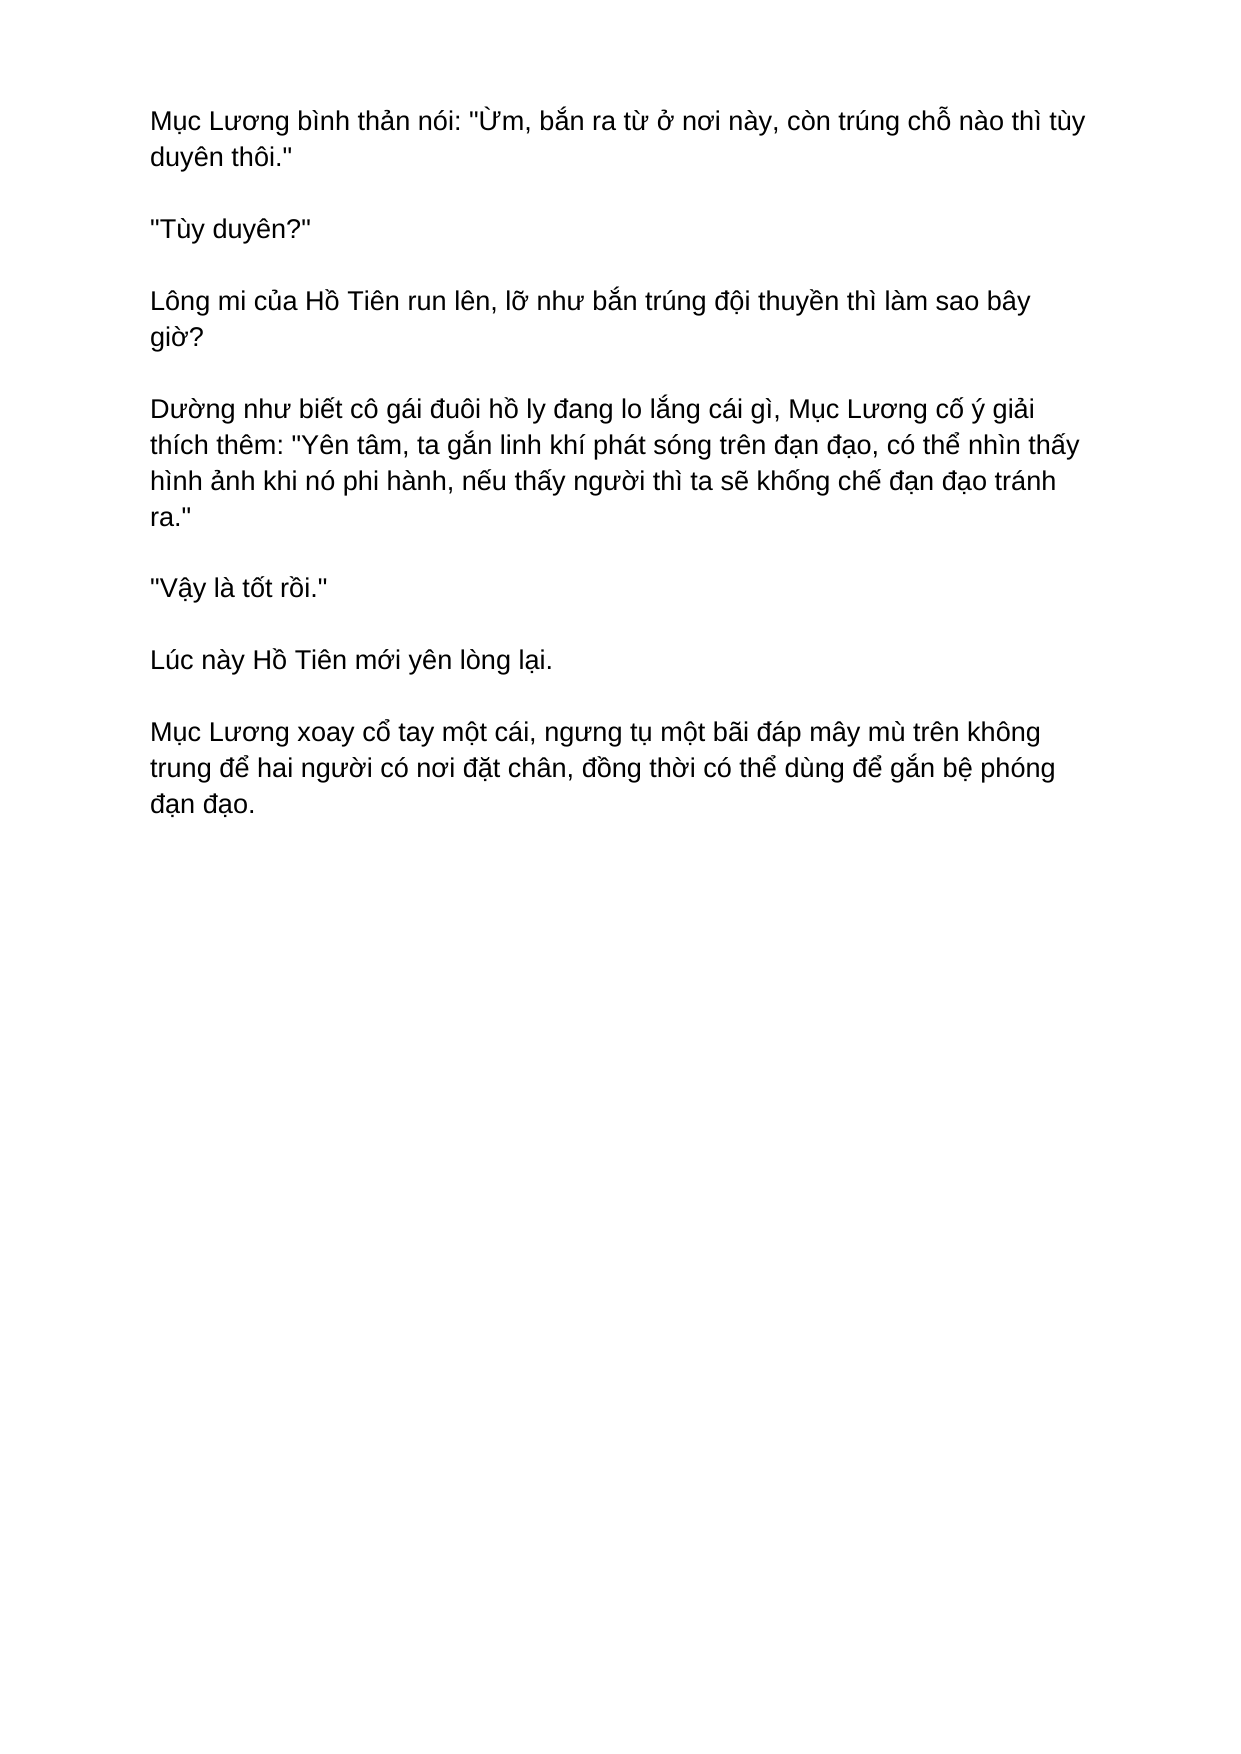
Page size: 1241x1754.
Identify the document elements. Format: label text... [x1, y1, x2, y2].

text Dường như biết cô gái đuôi hồ ly đang lo lắng cái gì, Mục Lương cố ý giải thích thêm: "Yên tâm, ta gắn linh khí phát sóng trên đạn đạo, có thể nhìn thấy hình ảnh khi nó phi hành, nếu thấy người thì ta sẽ khống chế đạn đạo tránh ra." [150, 393, 1090, 532]
text Lúc này Hồ Tiên mới yên lòng lại. [150, 644, 1090, 676]
text Lông mi của Hồ Tiên run lên, lỡ như bắn trúng đội thuyền thì làm sao bây giờ? [150, 285, 1090, 352]
text "Vậy là tốt rồi." [150, 572, 1090, 604]
text "Tùy duyên?" [150, 213, 1090, 244]
text Mục Lương bình thản nói: "Ừm, bắn ra từ ở nơi này, còn trúng chỗ nào thì tùy duyên thôi." [150, 105, 1090, 172]
text Mục Lương xoay cổ tay một cái, ngưng tụ một bãi đáp mây mù trên không trung để hai người có nơi đặt chân, đồng thời có thể dùng để gắn bệ phóng đạn đạo. [150, 716, 1090, 819]
